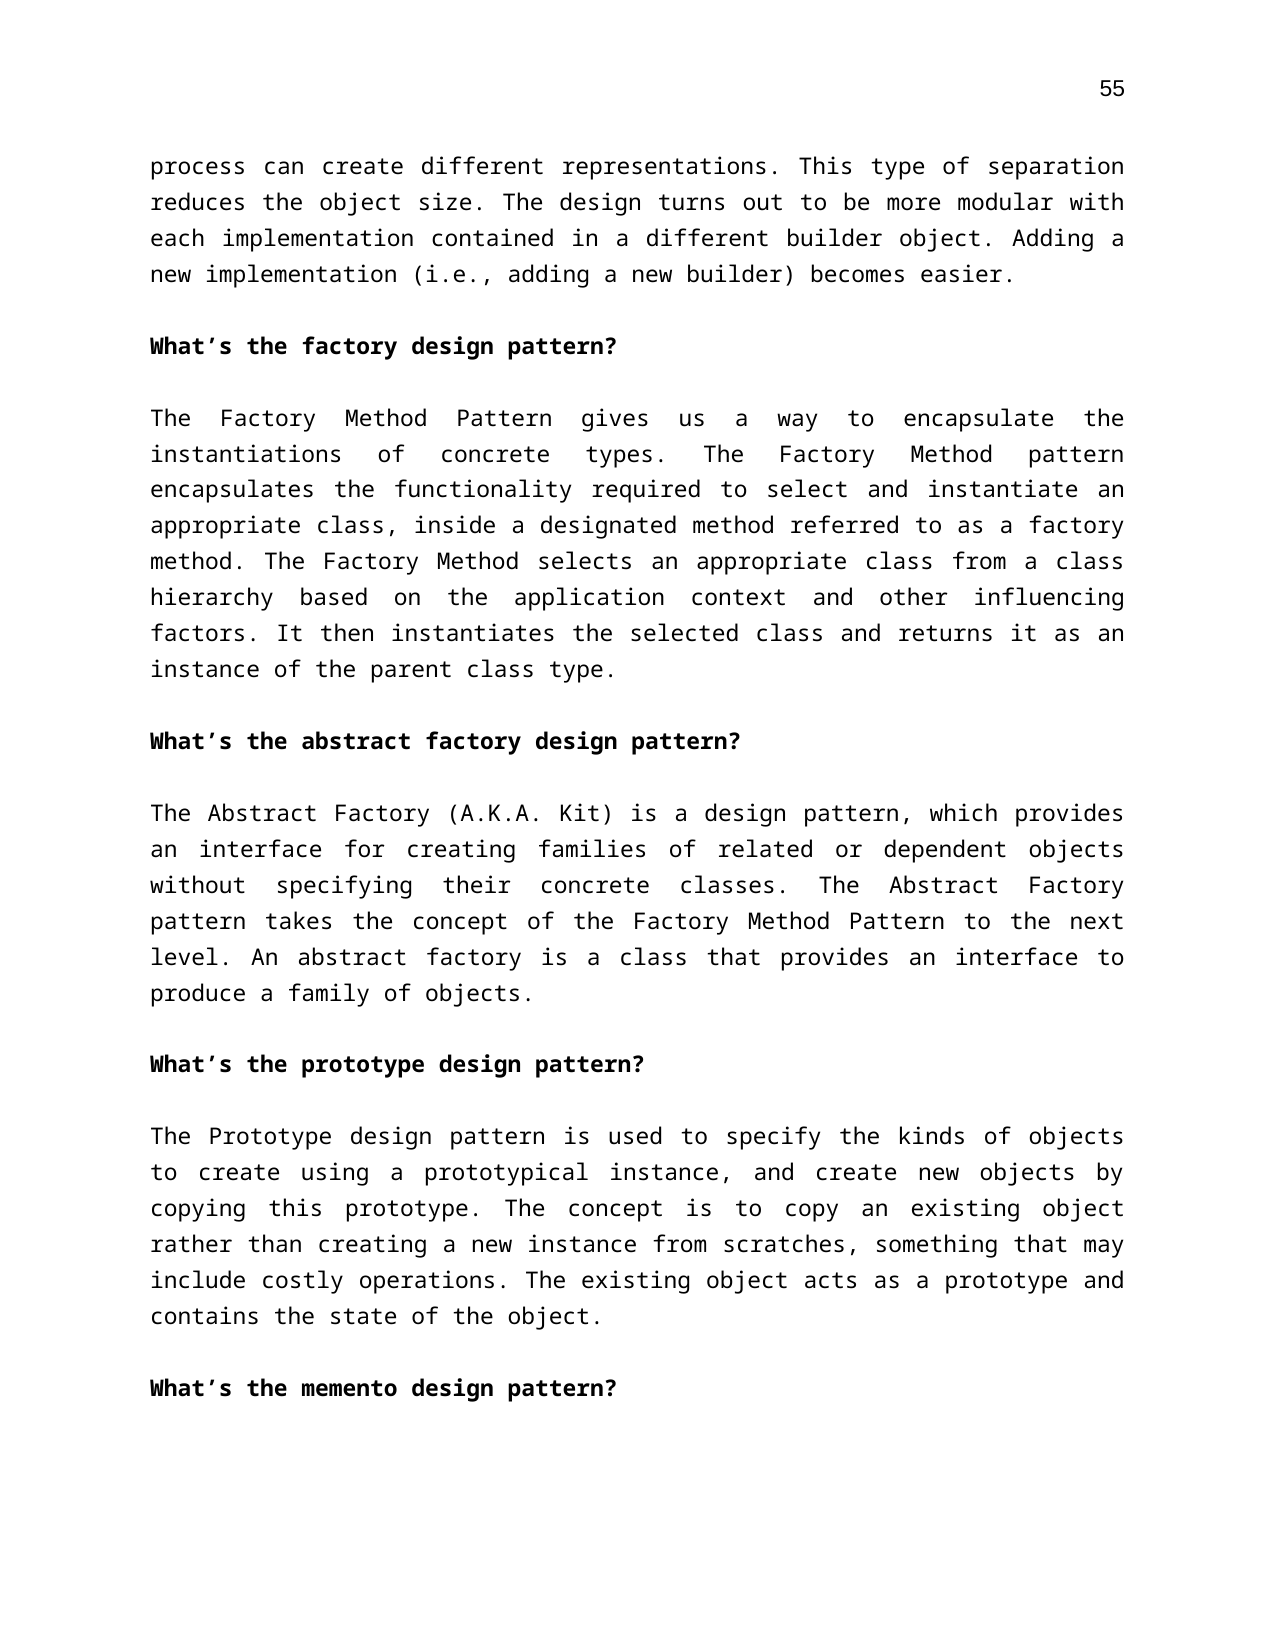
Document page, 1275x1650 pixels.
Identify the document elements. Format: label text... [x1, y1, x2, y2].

text The Abstract Factory (A.K.A. Kit) is a design pattern, which provides an interface for creating families of related or dependent objects without specifying their concrete classes. The Abstract Factory pattern takes the concept of the Factory Method Pattern to the next level. An abstract factory is a class that provides an interface to produce a family of objects. [150, 797, 1125, 1008]
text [150, 150, 1125, 289]
text What’s the abstract factory design pattern? [150, 725, 1125, 756]
text The Prototype design pattern is used to specify the kinds of objects to create using a prototypical instance, and create new objects by copying this prototype. The concept is to copy an existing object rather than creating a new instance from scratches, something that may include costly operations. The existing object acts as a prototype and contains the state of the object. [150, 1120, 1125, 1331]
text What’s the memento design pattern? [150, 1372, 1125, 1403]
text The Factory Method Pattern gives us a way to encapsulate the instantiations of concrete types. The Factory Method pattern encapsulates the functionality required to select and instantiate an appropriate class, inside a designated method referred to as a factory method. The Factory Method selects an appropriate class from a class hierarchy based on the application context and other influencing factors. It then instantiates the selected class and returns it as an instance of the parent class type. [150, 402, 1125, 684]
text What’s the prototype design pattern? [150, 1048, 1125, 1080]
text What’s the factory design pattern? [150, 330, 1125, 361]
